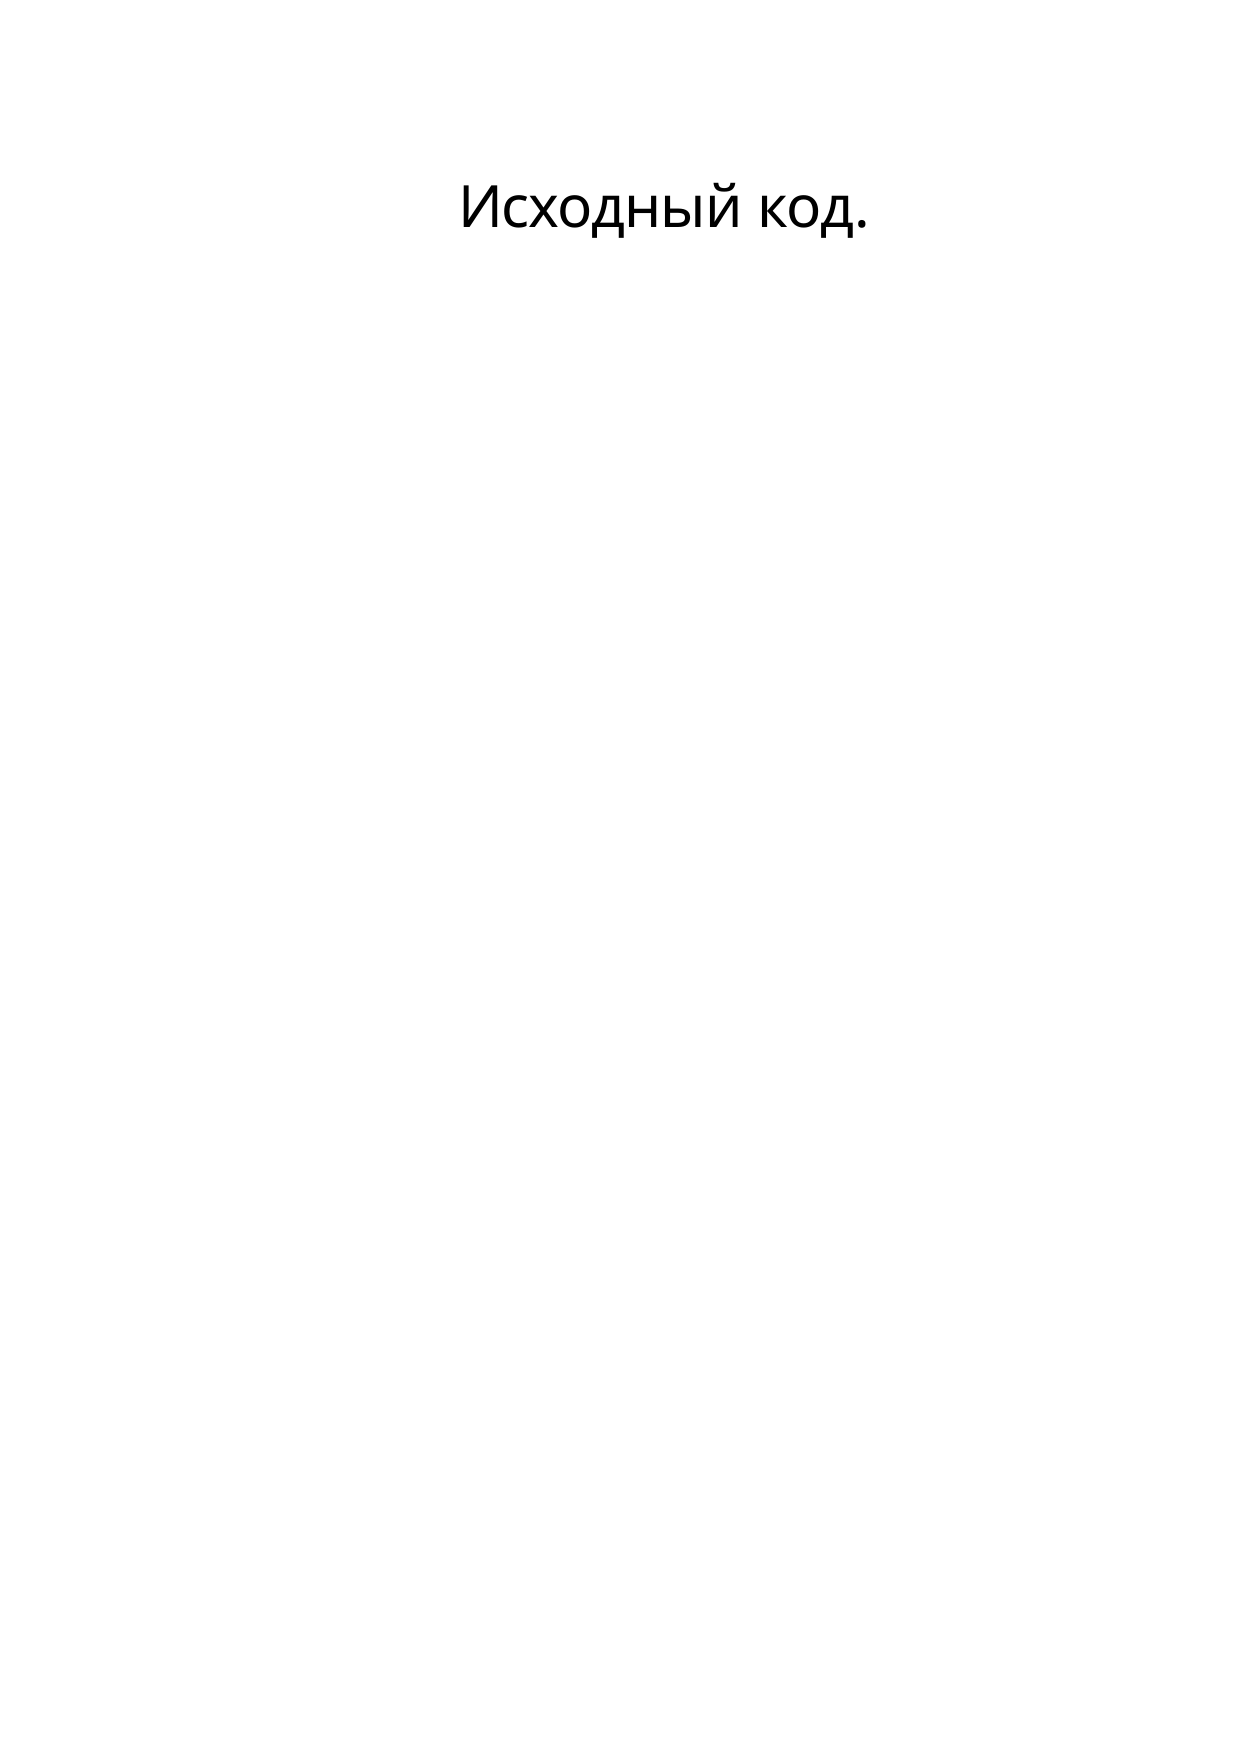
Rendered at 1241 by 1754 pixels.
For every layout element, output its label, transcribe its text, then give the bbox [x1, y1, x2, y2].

title Исходный код. [177, 165, 1152, 244]
